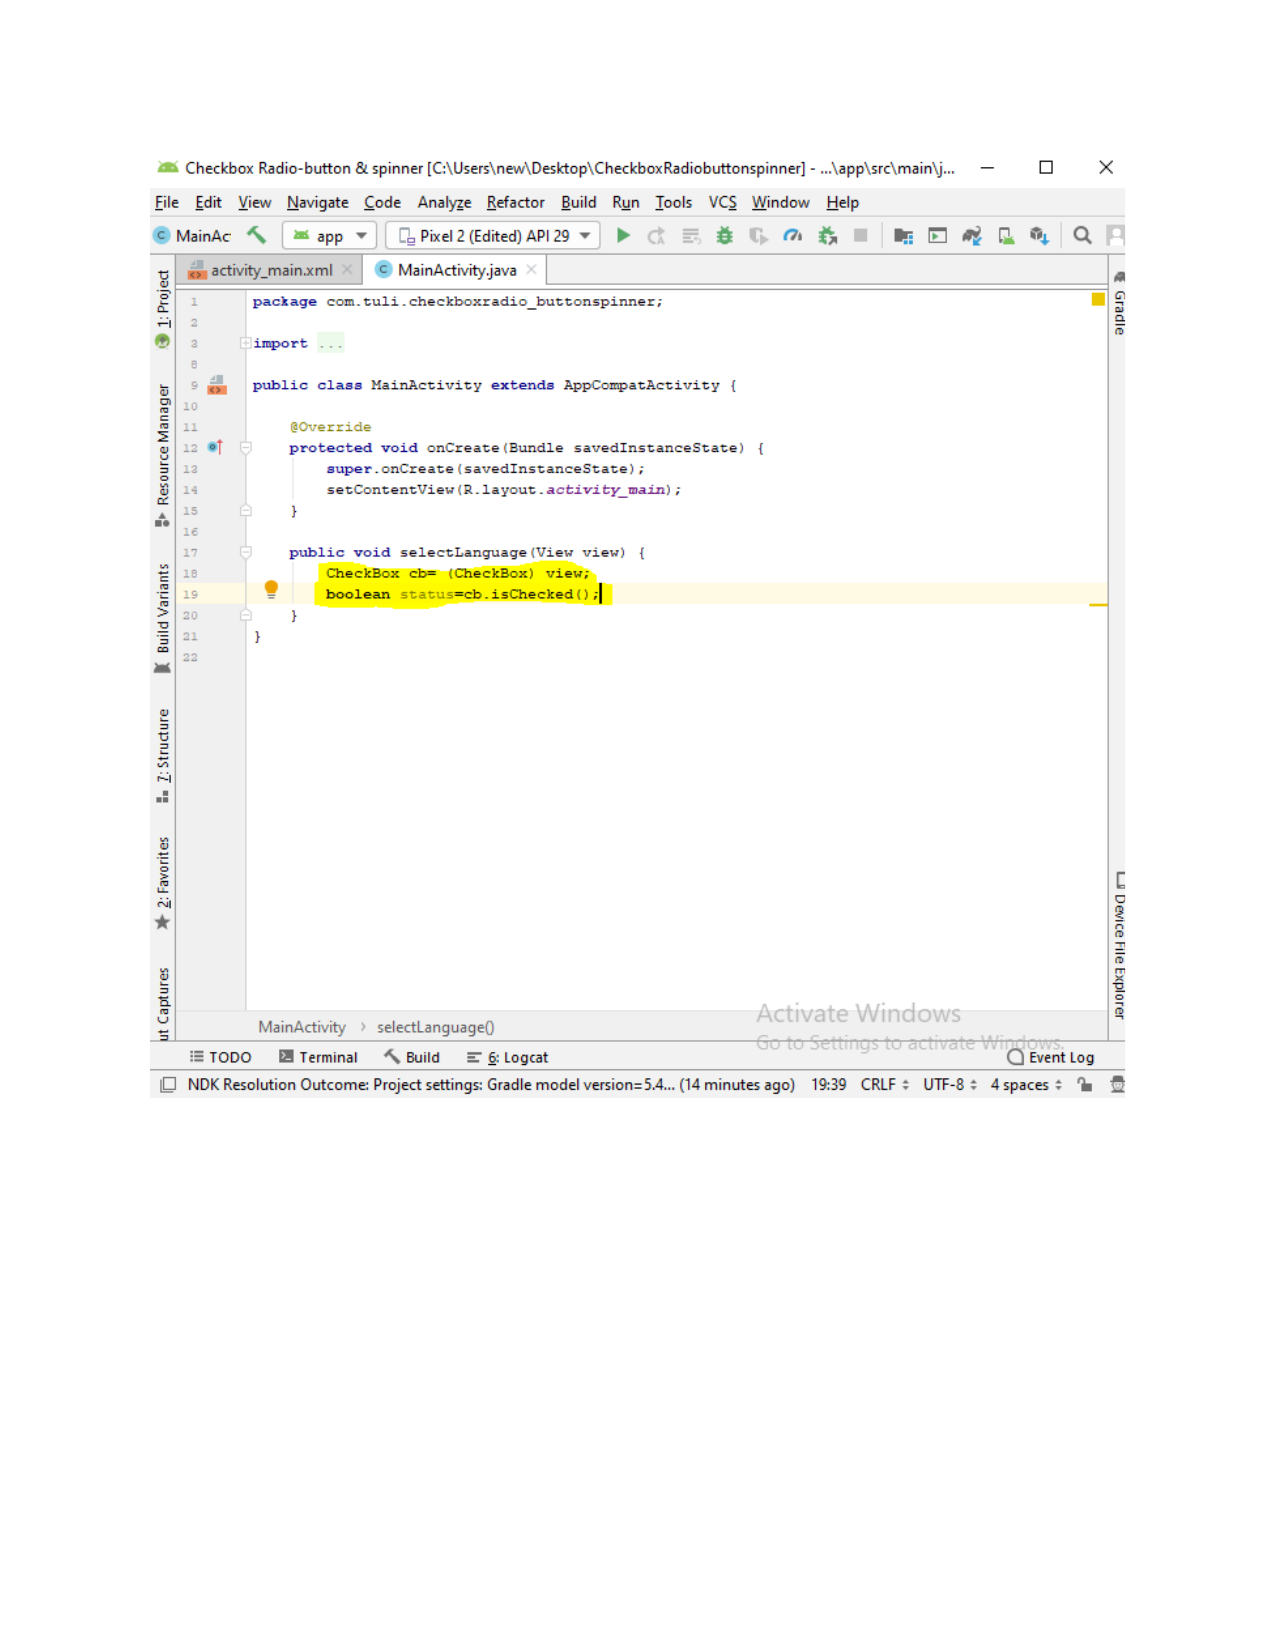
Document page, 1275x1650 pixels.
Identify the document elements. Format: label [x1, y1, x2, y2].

picture [150, 150, 1125, 1098]
